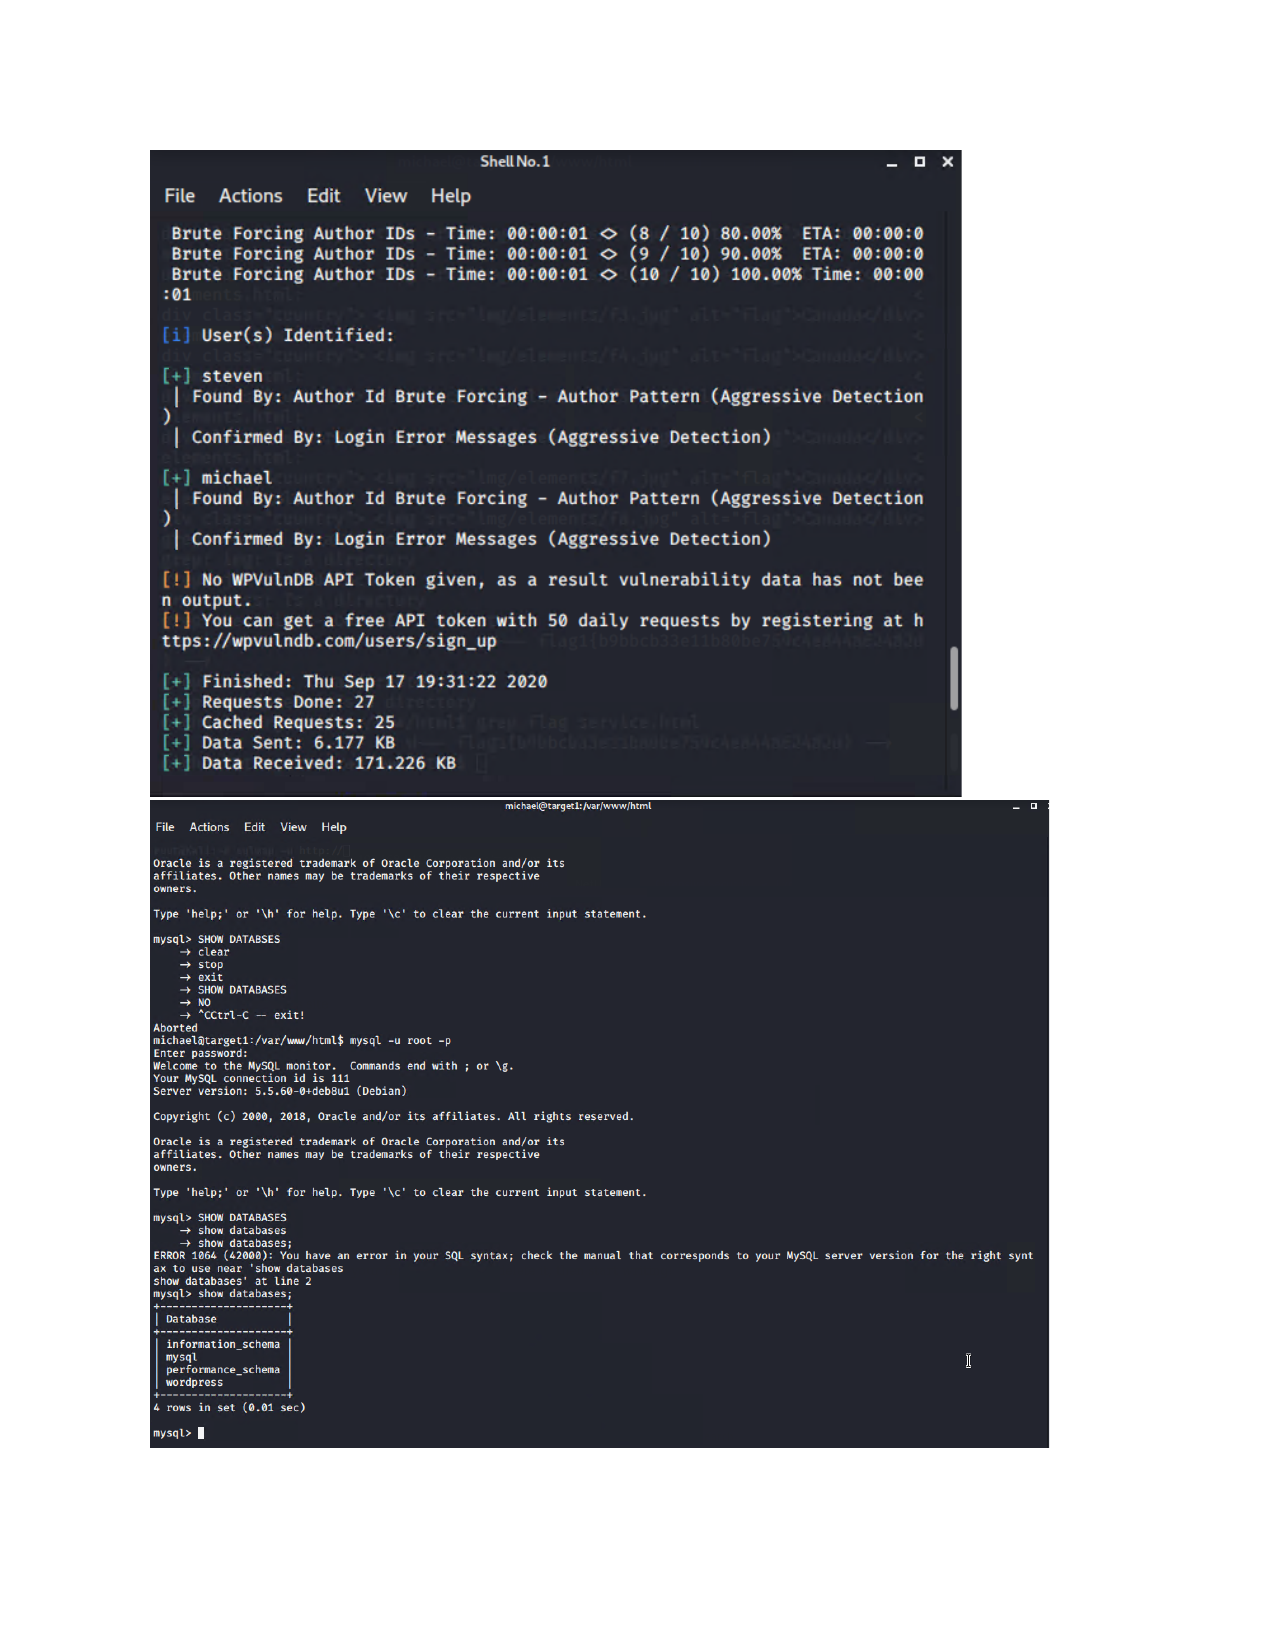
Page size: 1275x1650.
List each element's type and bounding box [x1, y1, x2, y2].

picture [150, 800, 1050, 1448]
picture [150, 150, 962, 797]
